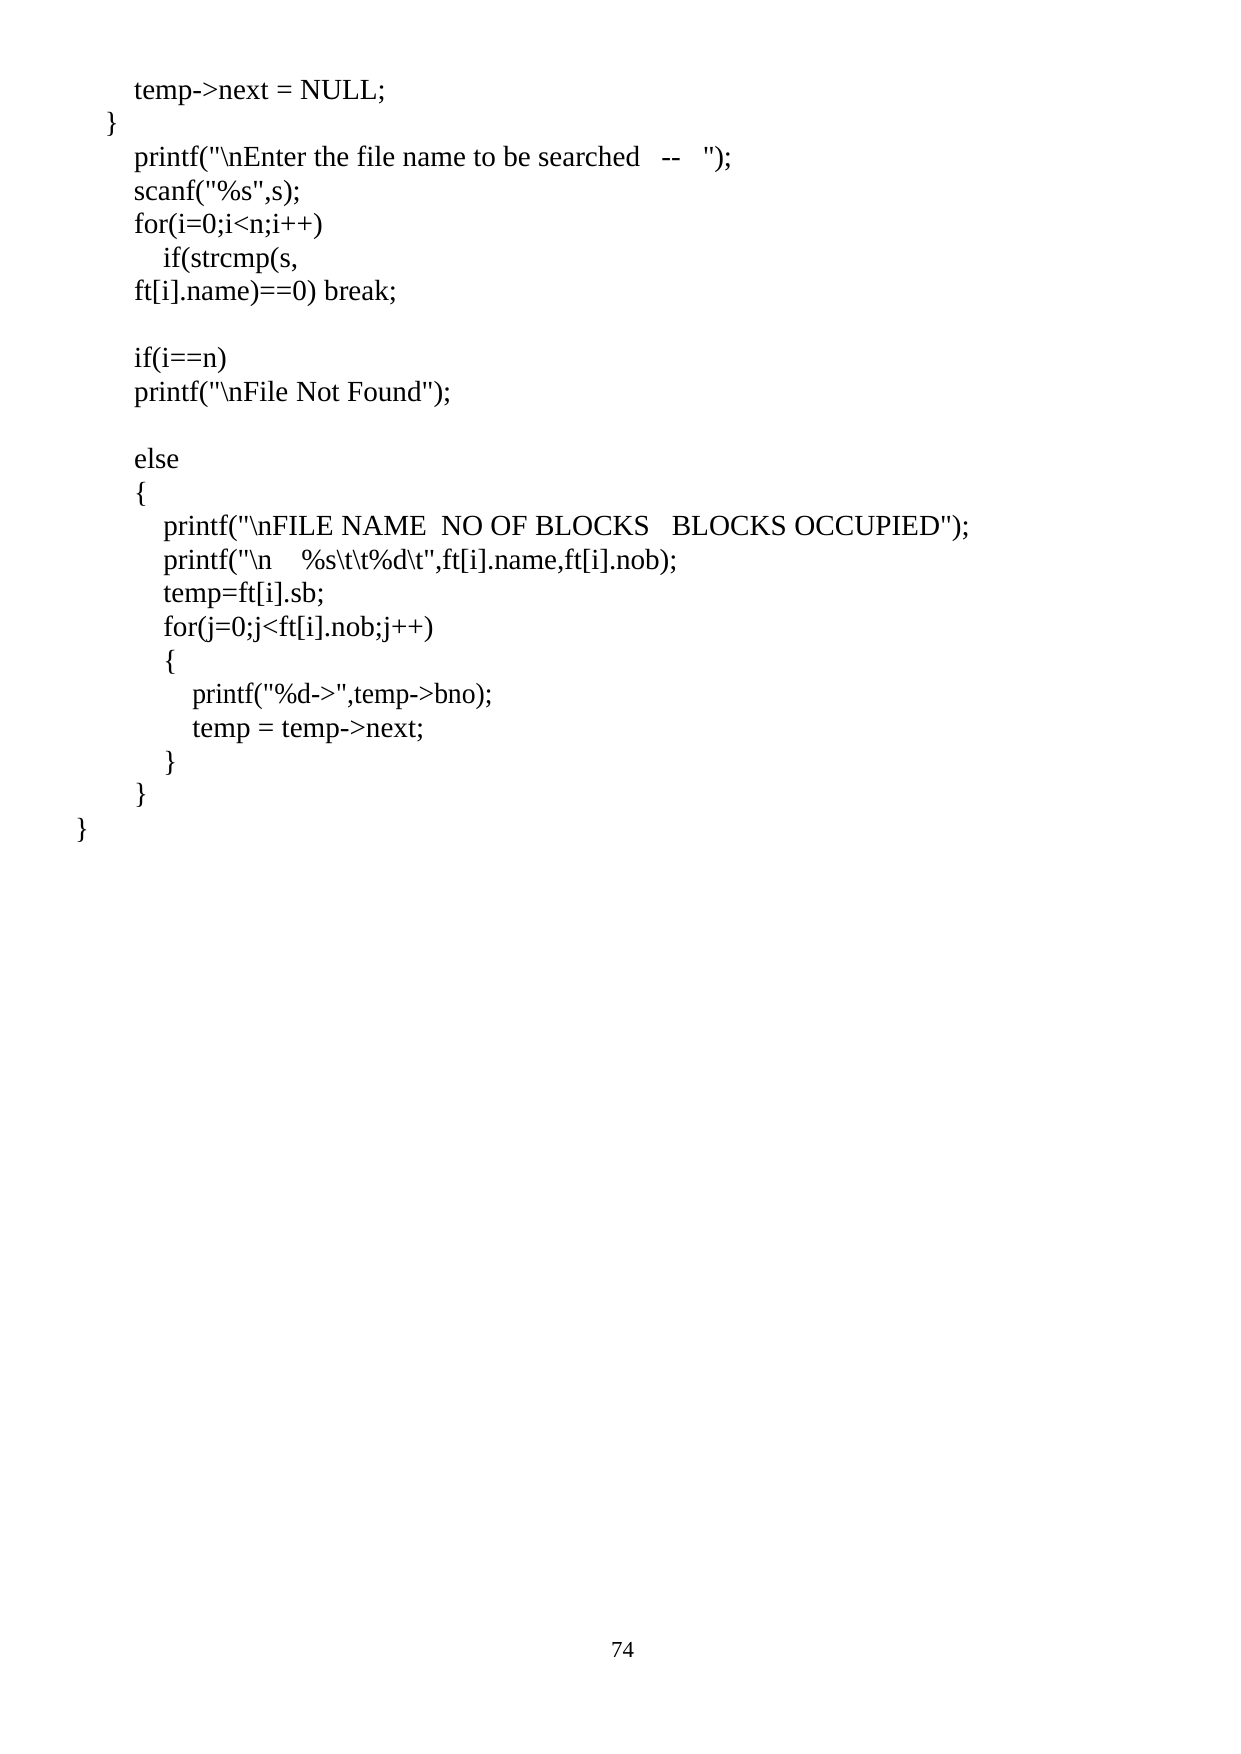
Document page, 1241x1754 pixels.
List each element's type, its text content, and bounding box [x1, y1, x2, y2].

text } [163, 744, 1203, 777]
text } [134, 777, 1203, 811]
text printf("\nFile Not Found"); [134, 374, 1203, 408]
text { [163, 643, 1203, 676]
text if(strcmp(s, ft[i].name)==0) break; [134, 240, 488, 307]
text temp->next = NULL; [134, 72, 1203, 106]
text } [75, 811, 1203, 844]
text printf("\n %s\t\t%d\t",ft[i].name,ft[i].nob); temp=ft[i].sb; [163, 542, 680, 609]
text for(i=0;i<n;i++) [134, 207, 1203, 240]
text if(i==n) [134, 341, 1203, 374]
text printf("\nFILE NAME NO OF BLOCKS BLOCKS OCCUPIED"); [163, 509, 1203, 542]
text printf("\nEnter the file name to be searched -- "); scanf("%s",s); [133, 139, 732, 207]
text { [134, 475, 1203, 509]
text } [104, 106, 1203, 139]
text printf("%d->",temp->bno); temp = temp->next; [192, 676, 497, 743]
text for(j=0;j<ft[i].nob;j++) [163, 609, 1203, 643]
text else [134, 442, 1203, 475]
